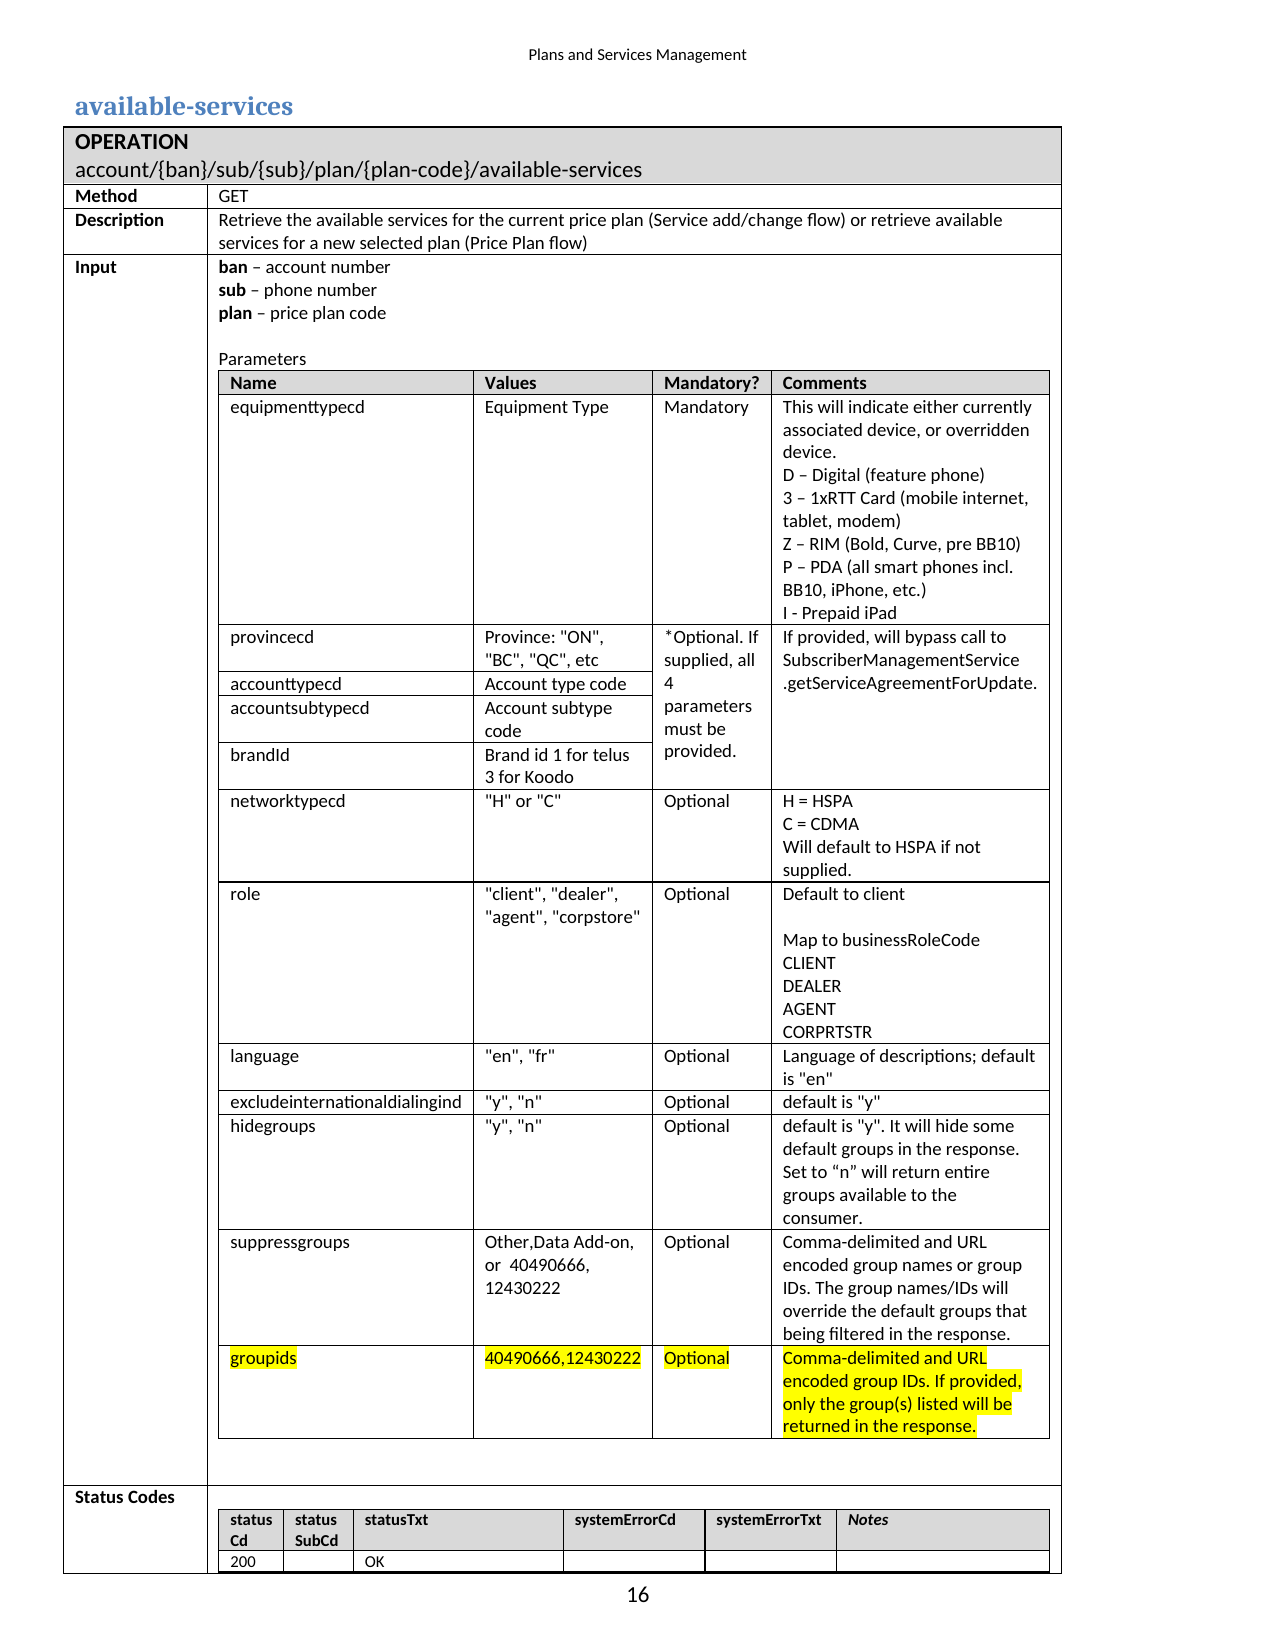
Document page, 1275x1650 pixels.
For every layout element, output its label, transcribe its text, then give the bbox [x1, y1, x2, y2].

table_cell [208, 1486, 1061, 1572]
table_cell Description [64, 209, 207, 254]
subtitle available-services [75, 91, 1200, 122]
table_cell Status Codes [64, 1486, 207, 1572]
table_cell Retrieve the available services for the current price plan (Service add/change flow) or retrieve available services for a new selected plan (Price Plan flow) [208, 209, 1061, 254]
table_cell ban – account number sub – phone number plan – price plan code Parameters [208, 255, 1061, 1484]
table_cell GET [208, 185, 1061, 207]
table_header OPERATION account/{ban}/sub/{sub}/plan/{plan-code}/available-services [64, 128, 1061, 183]
table_cell Input [64, 255, 207, 1484]
table_cell Method [64, 185, 207, 207]
